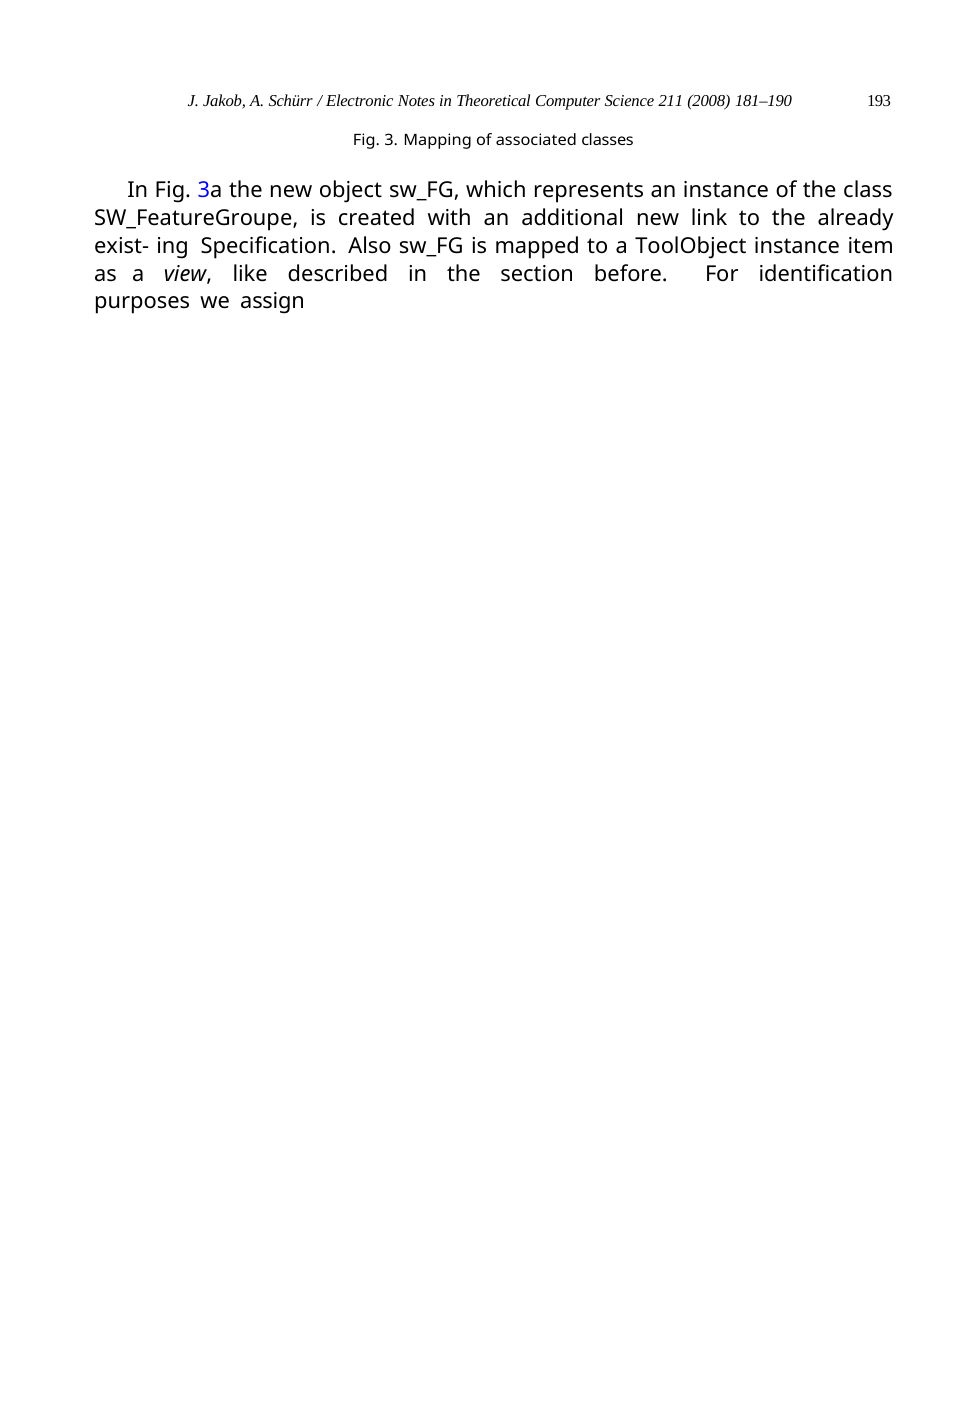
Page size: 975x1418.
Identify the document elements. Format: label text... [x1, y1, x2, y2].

text Fig. 3. Mapping of associated classes [136, 128, 851, 150]
text In Fig. 3a the new object sw_FG, which represents an instance of the class SW_FeatureGroupe, is created with an additional new link to the already exist- ing Specification. Also sw_FG is mapped to a ToolObject instance item as a view, like described in the section before. For identification purposes we assign [94, 176, 893, 314]
